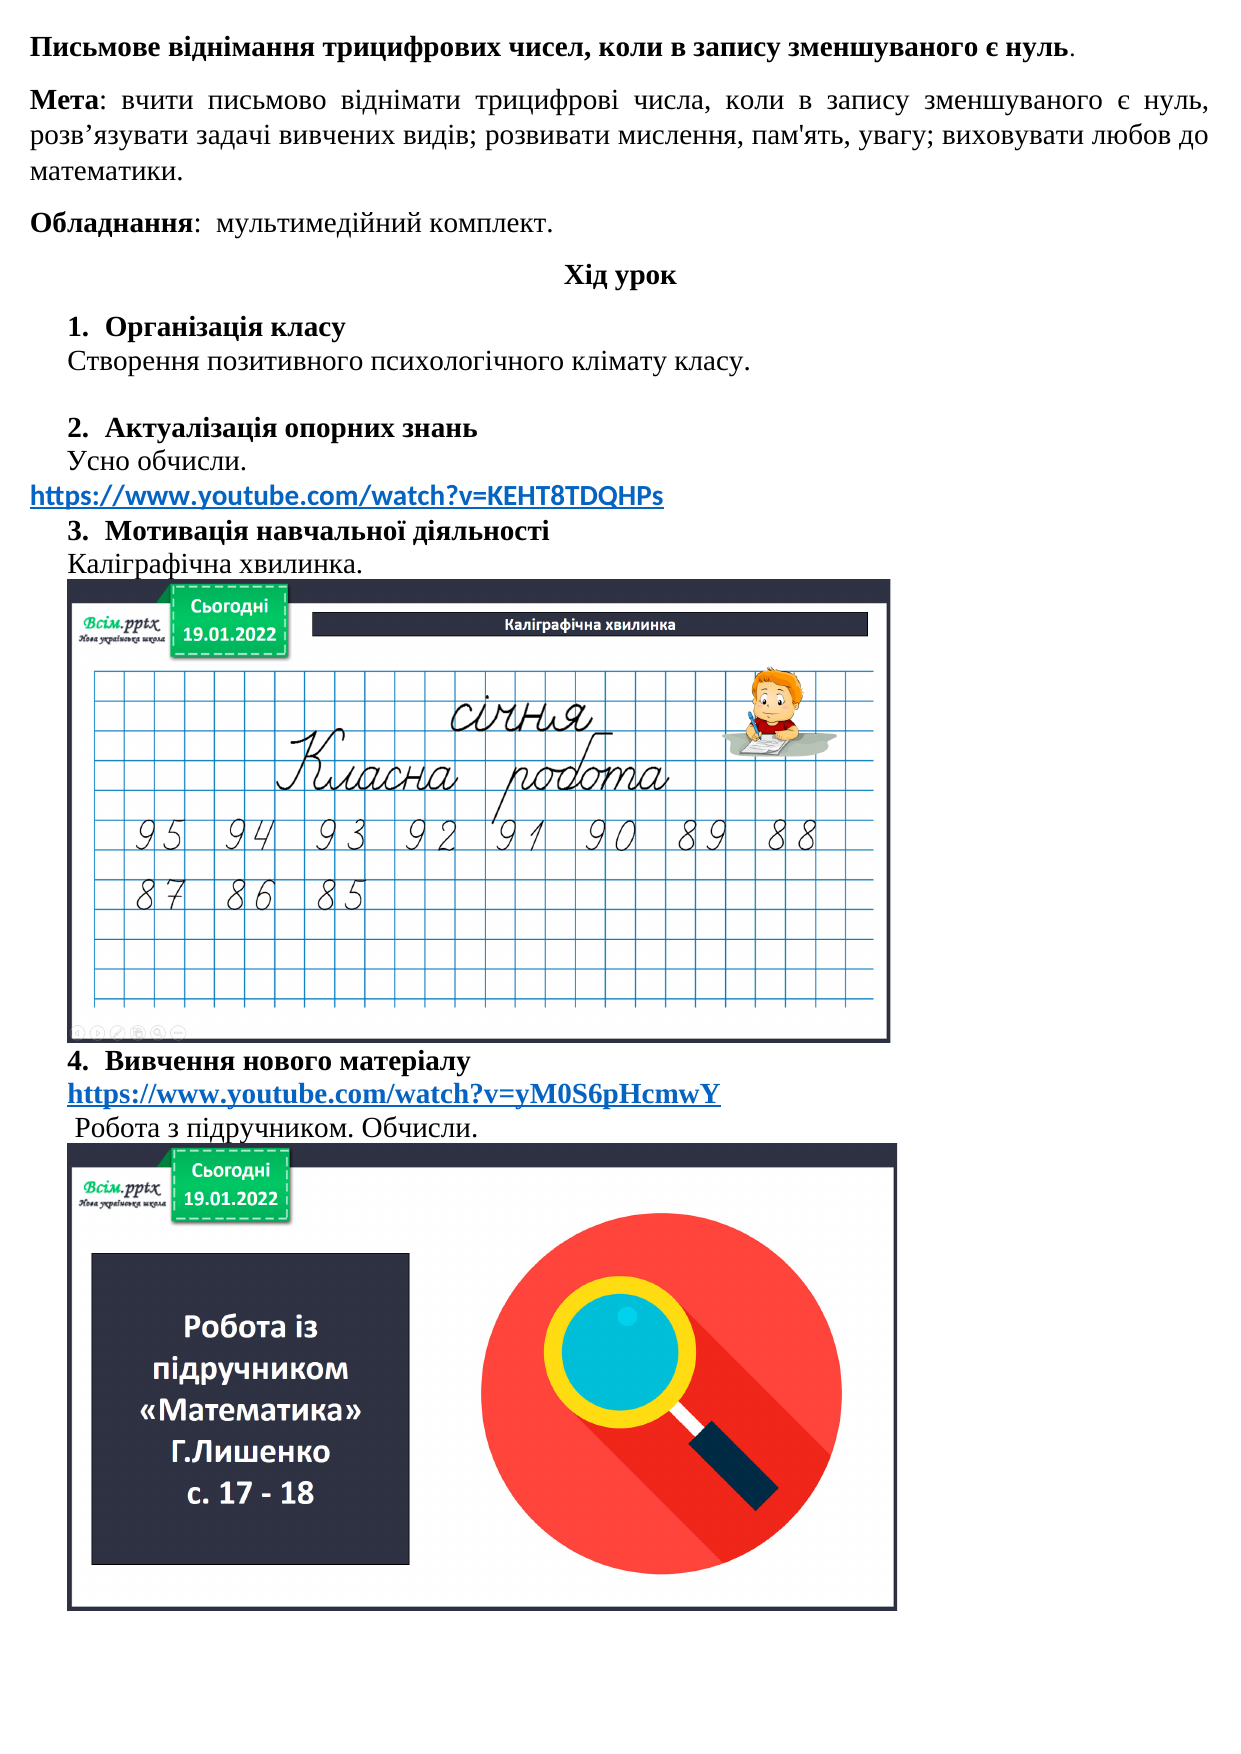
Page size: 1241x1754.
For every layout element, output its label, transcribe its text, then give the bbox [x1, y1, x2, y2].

list Організація класу [67, 309, 1211, 343]
text Хід урок [29, 257, 1211, 291]
text Мета: вчити письмово віднімати трицифрові числа, коли в запису зменшуваного є нуль, розв’язувати задачі вивчених видів; розвивати мислення, пам'ять, увагу; виховувати любов до математики. [29, 82, 1211, 186]
list Вивчення нового матеріалу [67, 1043, 1211, 1076]
list Актуалізація опорних знань [67, 410, 1211, 443]
text Робота з підручником. Обчисли. [67, 1110, 1211, 1143]
text https://www.youtube.com/watch?v=KEHT8TDQHPs [29, 477, 1211, 513]
text Каліграфічна хвилинка. [67, 546, 1211, 580]
text Обладнання: мультимедійний комплект. [29, 205, 1211, 238]
text Письмове віднімання трицифрових чисел, коли в запису зменшуваного є нуль. [29, 29, 1211, 63]
picture [67, 1143, 898, 1611]
text Усно обчисли. [29, 443, 1211, 477]
text https://www.youtube.com/watch?v=yM0S6pHcmwY [67, 1076, 1211, 1110]
text Створення позитивного психологічного клімату класу. [67, 343, 1211, 376]
list Мотивація навчальної діяльності [67, 513, 1211, 546]
picture [67, 579, 891, 1043]
